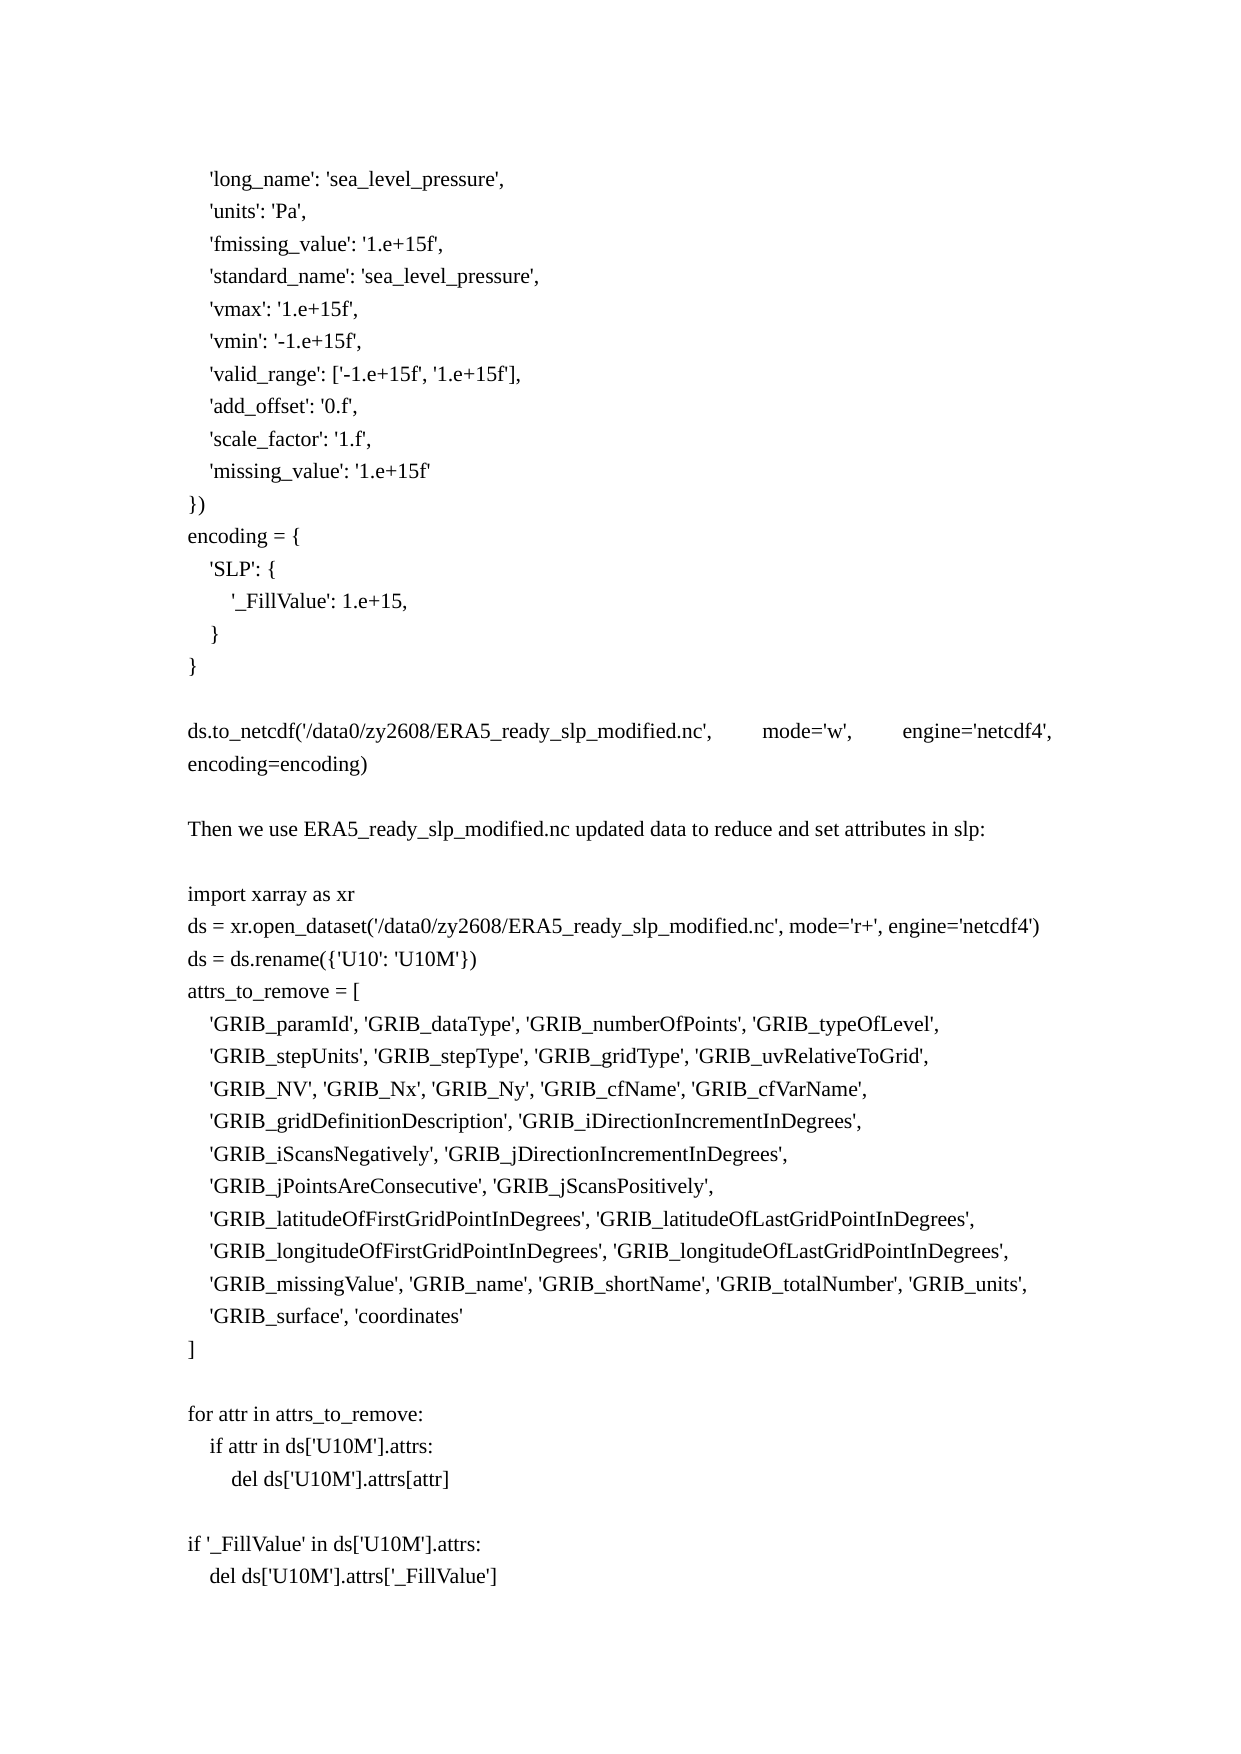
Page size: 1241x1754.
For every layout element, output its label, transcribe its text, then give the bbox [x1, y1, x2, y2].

text del ds['U10M'].attrs[attr] [187, 1462, 1053, 1494]
text 'units': 'Pa', [187, 194, 1053, 227]
text 'missing_value': '1.e+15f' [187, 454, 1053, 487]
text 'GRIB_stepUnits', 'GRIB_stepType', 'GRIB_gridType', 'GRIB_uvRelativeToGrid', [187, 1039, 1053, 1072]
text ] [187, 1332, 1053, 1364]
text 'vmin': '-1.e+15f', [187, 324, 1053, 357]
text } [187, 649, 1053, 682]
text } [187, 617, 1053, 649]
text ds.to_netcdf('/data0/zy2608/ERA5_ready_slp_modified.nc', mode='w', engine='netcdf4', encoding=encoding) [187, 714, 1053, 779]
text del ds['U10M'].attrs['_FillValue'] [187, 1559, 1053, 1592]
text 'GRIB_longitudeOfFirstGridPointInDegrees', 'GRIB_longitudeOfLastGridPointInDegrees', [187, 1234, 1053, 1267]
text 'GRIB_paramId', 'GRIB_dataType', 'GRIB_numberOfPoints', 'GRIB_typeOfLevel', [187, 1007, 1053, 1039]
text 'SLP': { [187, 552, 1053, 584]
text ds = ds.rename({'U10': 'U10M'}) [187, 942, 1053, 974]
text '_FillValue': 1.e+15, [187, 584, 1053, 617]
text if attr in ds['U10M'].attrs: [187, 1429, 1053, 1462]
text Then we use ERA5_ready_slp_modified.nc updated data to reduce and set attributes in slp: [187, 812, 1053, 844]
text 'GRIB_iScansNegatively', 'GRIB_jDirectionIncrementInDegrees', [187, 1137, 1053, 1169]
text 'scale_factor': '1.f', [187, 422, 1053, 454]
text 'add_offset': '0.f', [187, 389, 1053, 422]
text 'GRIB_latitudeOfFirstGridPointInDegrees', 'GRIB_latitudeOfLastGridPointInDegrees', [187, 1202, 1053, 1234]
text 'GRIB_NV', 'GRIB_Nx', 'GRIB_Ny', 'GRIB_cfName', 'GRIB_cfVarName', [187, 1072, 1053, 1104]
text 'fmissing_value': '1.e+15f', [187, 227, 1053, 259]
text 'long_name': 'sea_level_pressure', [187, 162, 1053, 194]
text 'GRIB_gridDefinitionDescription', 'GRIB_iDirectionIncrementInDegrees', [187, 1104, 1053, 1137]
text import xarray as xr [187, 877, 1053, 909]
text ds = xr.open_dataset('/data0/zy2608/ERA5_ready_slp_modified.nc', mode='r+', engine='netcdf4') [187, 909, 1053, 942]
text 'standard_name': 'sea_level_pressure', [187, 259, 1053, 292]
text attrs_to_remove = [ [187, 974, 1053, 1007]
text 'GRIB_missingValue', 'GRIB_name', 'GRIB_shortName', 'GRIB_totalNumber', 'GRIB_units', [187, 1267, 1053, 1299]
text 'valid_range': ['-1.e+15f', '1.e+15f'], [187, 357, 1053, 389]
text 'GRIB_surface', 'coordinates' [187, 1299, 1053, 1332]
text 'vmax': '1.e+15f', [187, 292, 1053, 324]
text encoding = { [187, 519, 1053, 552]
text for attr in attrs_to_remove: [187, 1397, 1053, 1429]
text 'GRIB_jPointsAreConsecutive', 'GRIB_jScansPositively', [187, 1169, 1053, 1202]
text }) [187, 487, 1053, 519]
text if '_FillValue' in ds['U10M'].attrs: [187, 1527, 1053, 1559]
